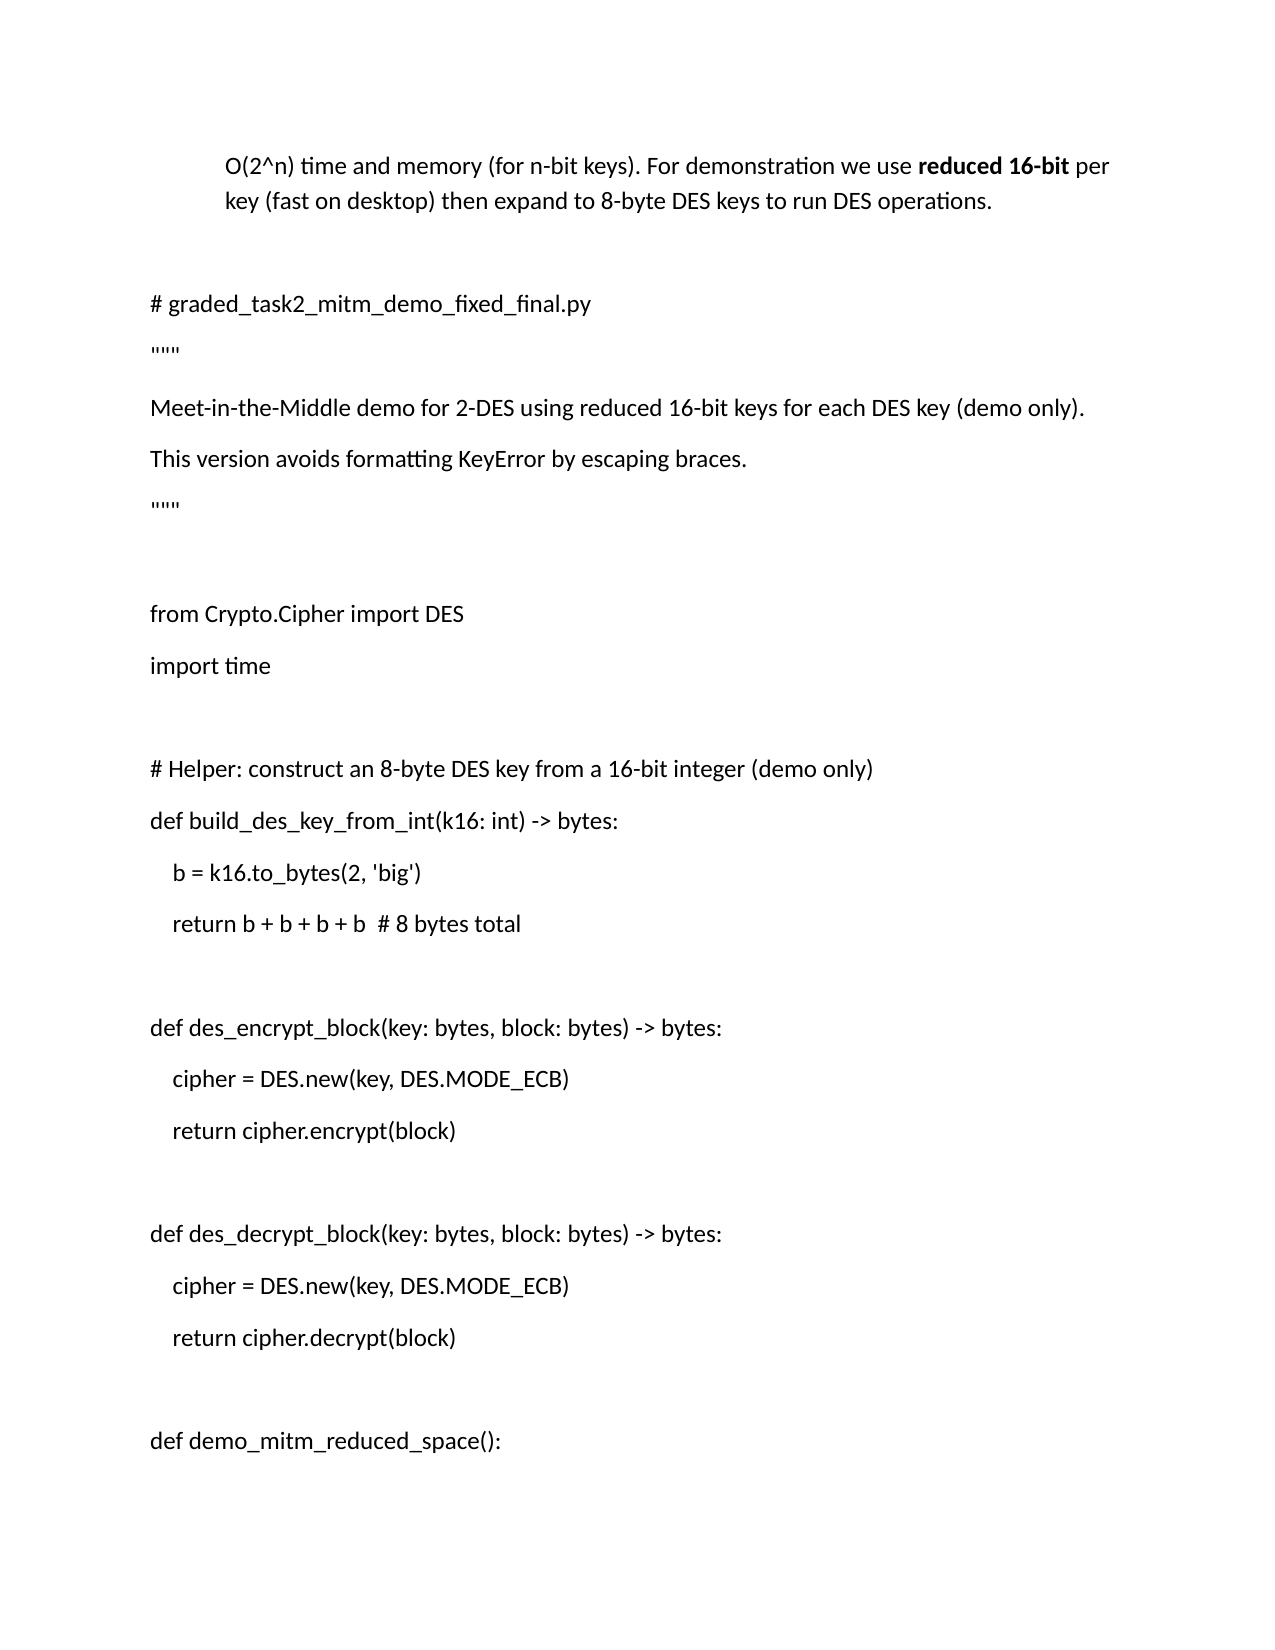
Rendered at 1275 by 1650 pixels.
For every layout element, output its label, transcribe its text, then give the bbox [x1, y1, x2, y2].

text # Helper: construct an 8-byte DES key from a 16-bit integer (demo only) [150, 753, 1125, 784]
text """ [150, 495, 1125, 526]
text b = k16.to_bytes(2, 'big') [150, 857, 1125, 887]
text def demo_mitm_reduced_space(): [150, 1425, 1125, 1456]
text This version avoids formatting KeyError by escaping braces. [150, 443, 1125, 474]
text cipher = DES.new(key, DES.MODE_ECB) [150, 1270, 1125, 1301]
text import time [150, 650, 1125, 681]
text from Crypto.Cipher import DES [150, 598, 1125, 629]
text def des_decrypt_block(key: bytes, block: bytes) -> bytes: [150, 1218, 1125, 1249]
text return cipher.encrypt(block) [150, 1115, 1125, 1146]
text """ [150, 340, 1125, 371]
text return b + b + b + b # 8 bytes total [150, 908, 1125, 939]
text # graded_task2_mitm_demo_fixed_final.py [150, 288, 1125, 319]
text def des_encrypt_block(key: bytes, block: bytes) -> bytes: [150, 1012, 1125, 1042]
text return cipher.decrypt(block) [150, 1322, 1125, 1352]
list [187, 150, 1125, 216]
text cipher = DES.new(key, DES.MODE_ECB) [150, 1063, 1125, 1094]
text def build_des_key_from_int(k16: int) -> bytes: [150, 805, 1125, 836]
text Meet-in-the-Middle demo for 2-DES using reduced 16-bit keys for each DES key (demo only). [150, 392, 1125, 422]
